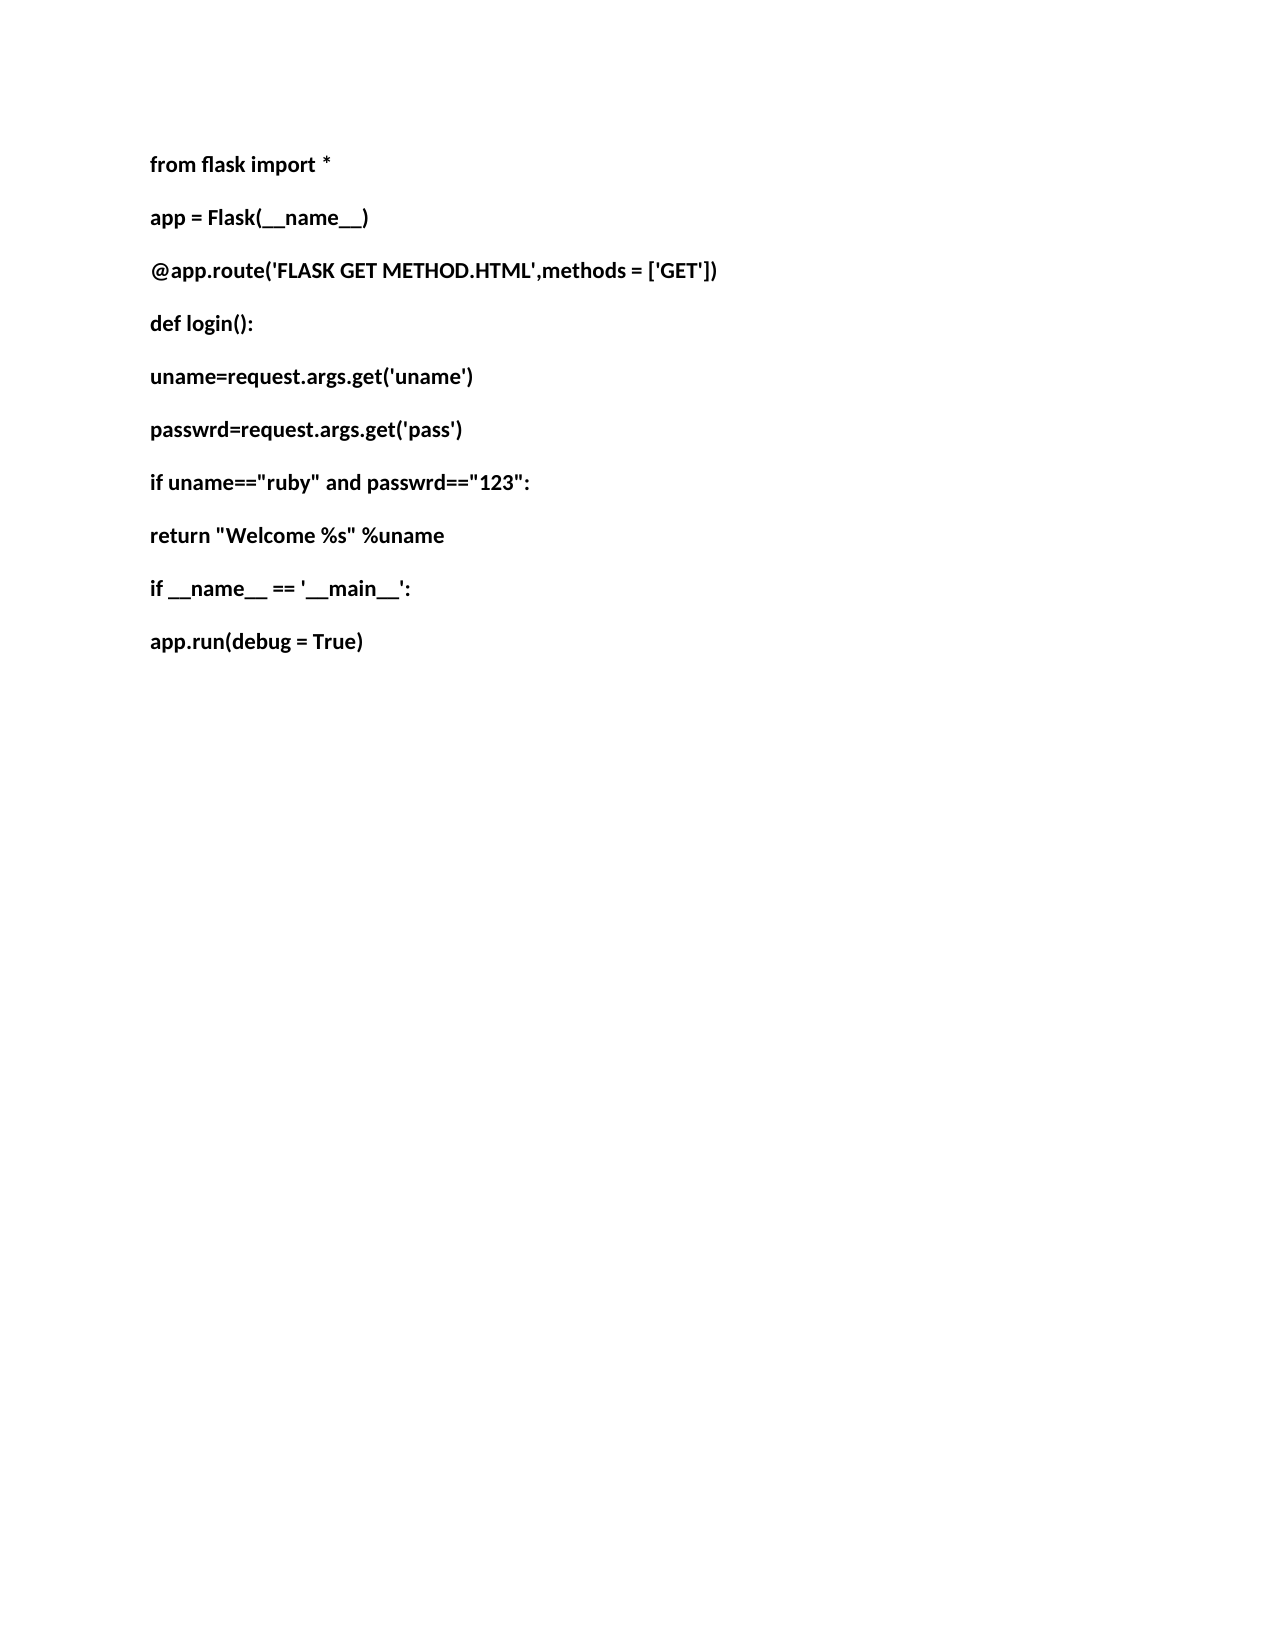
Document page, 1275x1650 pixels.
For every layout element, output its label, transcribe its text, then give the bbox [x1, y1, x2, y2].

text return "Welcome %s" %uname [150, 521, 1125, 549]
text passwrd=request.args.get('pass') [150, 415, 1125, 443]
text from flask import * [150, 150, 1125, 178]
text app = Flask(__name__) [150, 203, 1125, 231]
text def login(): [150, 309, 1125, 337]
text @app.route('FLASK GET METHOD.HTML',methods = ['GET']) [150, 256, 1125, 284]
text if __name__ == '__main__': [150, 574, 1125, 602]
text uname=request.args.get('uname') [150, 362, 1125, 390]
text app.run(debug = True) [150, 627, 1125, 655]
text if uname=="ruby" and passwrd=="123": [150, 468, 1125, 496]
